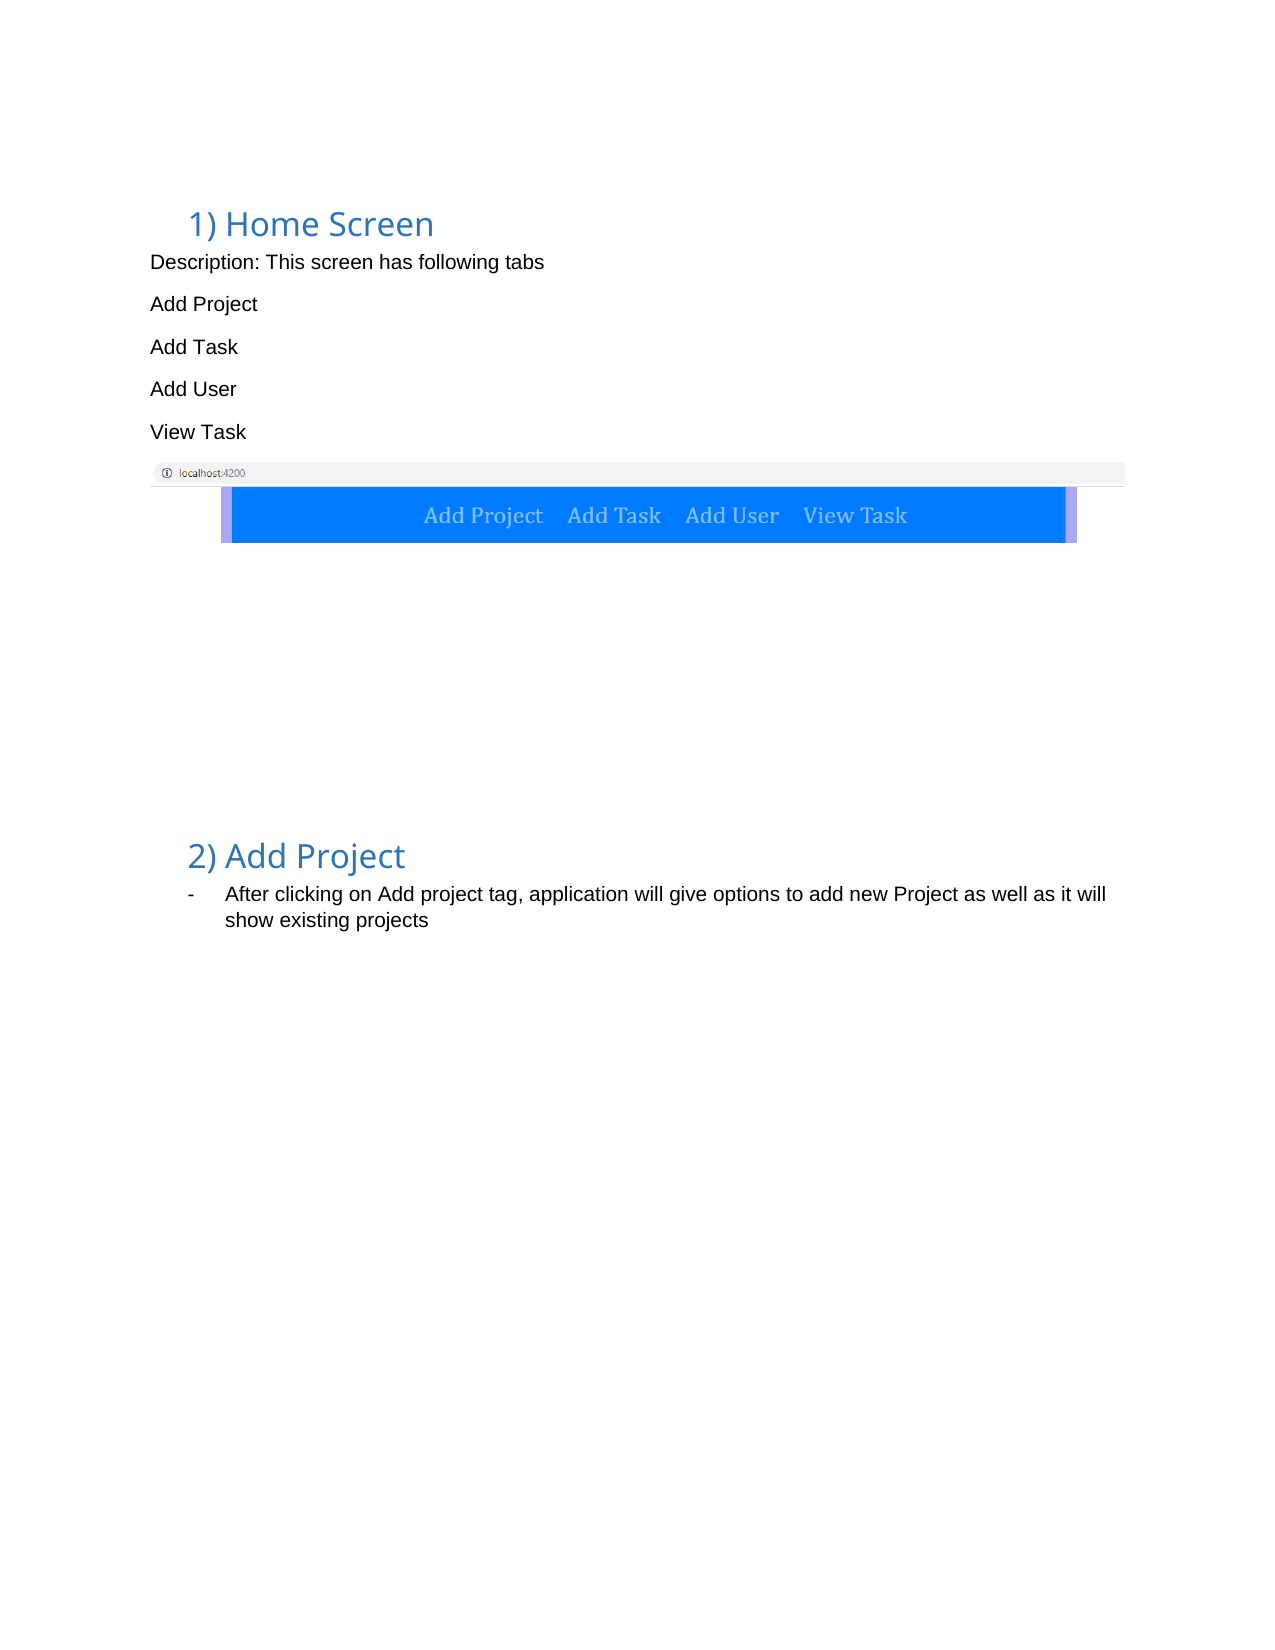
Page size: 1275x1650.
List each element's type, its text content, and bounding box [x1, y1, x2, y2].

text Description: This screen has following tabs [150, 250, 1125, 274]
text Add Project [150, 292, 1125, 316]
subtitle Add Project [187, 833, 1125, 878]
text Add User [150, 377, 1125, 401]
list After clicking on Add project tag, application will give options to add new Project as well as it will show existing projects [187, 882, 1125, 931]
text Add Task [150, 335, 1125, 359]
picture [150, 462, 1125, 806]
text View Task [150, 420, 1125, 444]
subtitle Home Screen [187, 201, 1125, 246]
